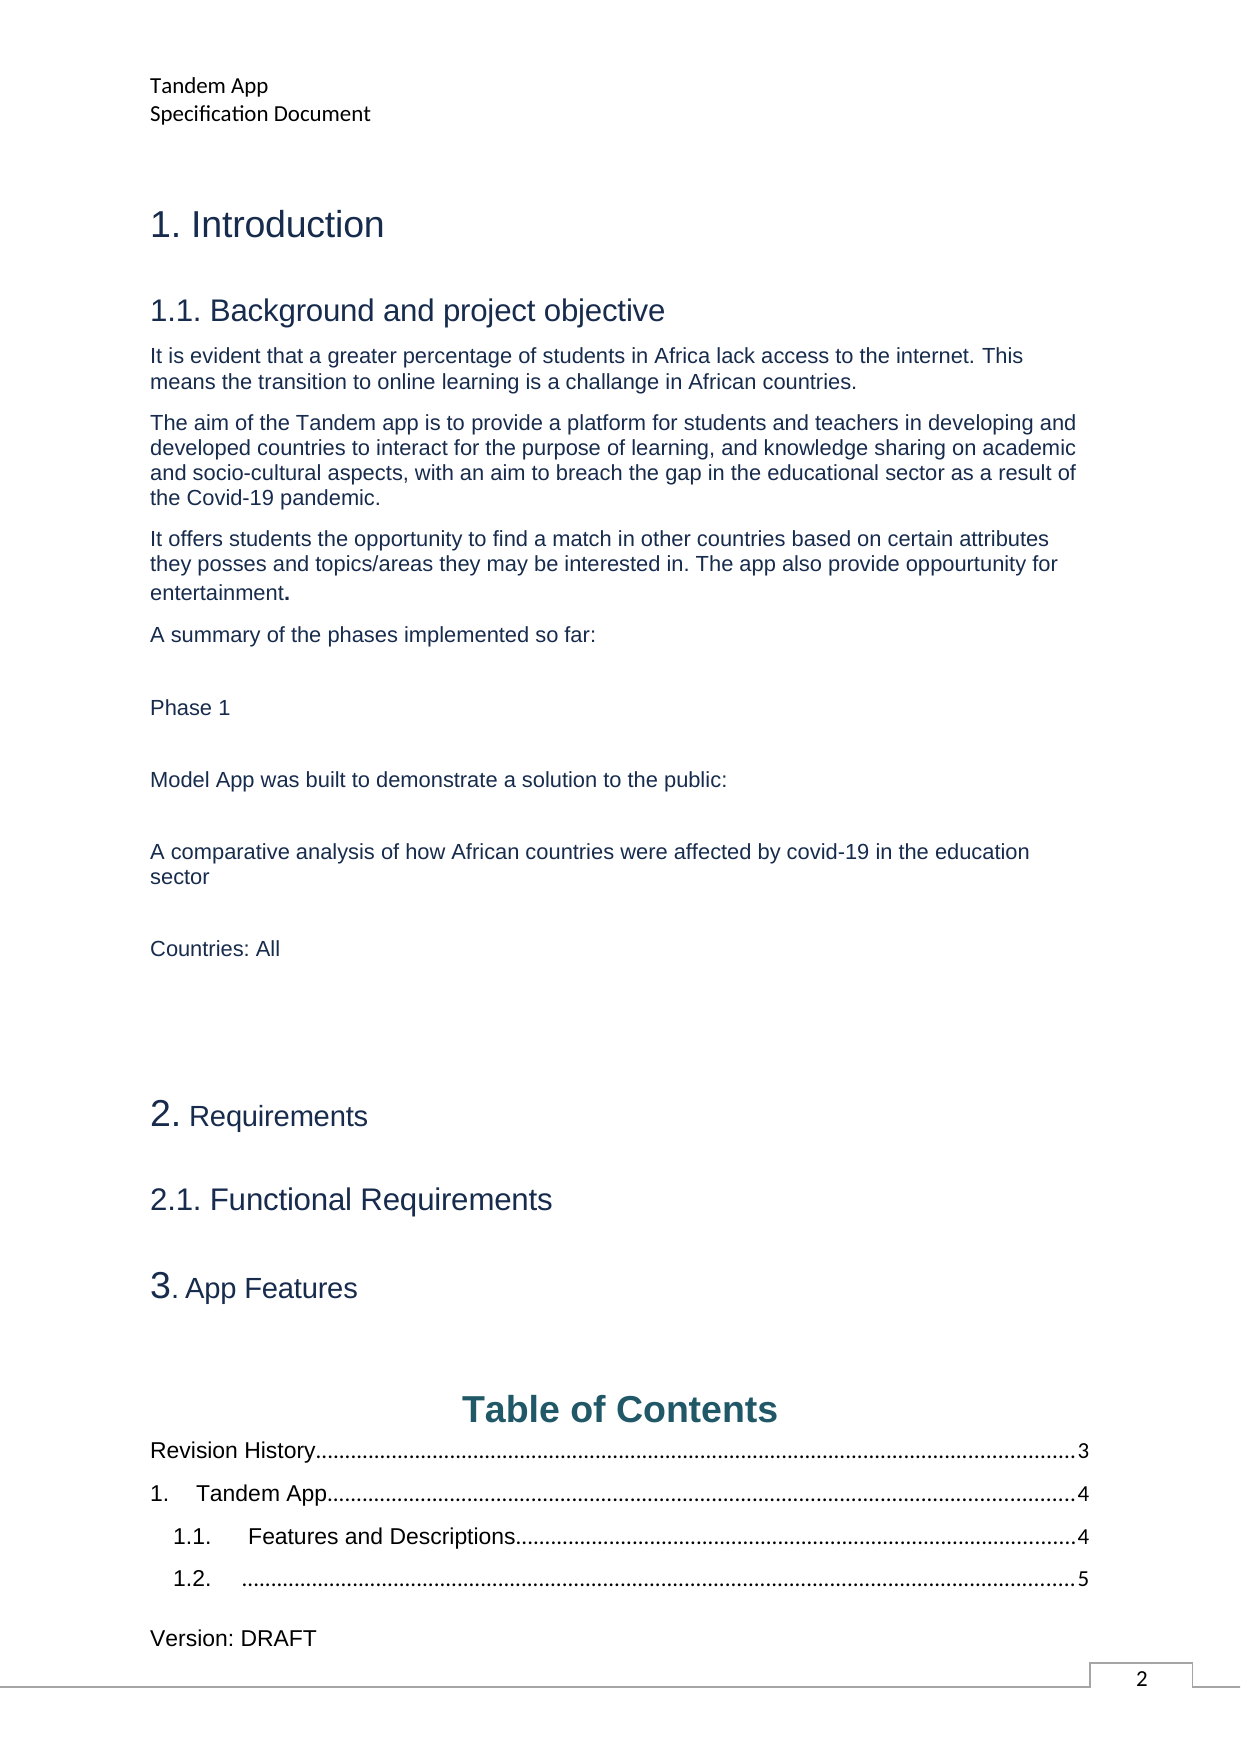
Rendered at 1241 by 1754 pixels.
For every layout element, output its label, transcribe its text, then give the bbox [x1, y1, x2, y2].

text A comparative analysis of how African countries were affected by covid-19 in the education sector [150, 839, 1090, 889]
text 1.1. Background and project objective [150, 292, 1090, 328]
text It offers students the opportunity to find a match in other countries based on certain attributes they posses and topics/areas they may be interested in. The app also provide oppourtunity for entertainment. [150, 526, 1090, 607]
text 1. Introduction [150, 202, 1090, 245]
text 3. App Features [150, 1264, 1090, 1307]
text Phase 1 [150, 694, 1090, 720]
text It is evident that a greater percentage of students in Africa lack access to the internet. This means the transition to online learning is a challange in African countries. [150, 343, 1090, 394]
text 2.1. Functional Requirements [150, 1181, 1090, 1217]
text Countries: All [150, 936, 1090, 961]
text Model App was built to demonstrate a solution to the public: [150, 767, 1090, 792]
text 2. Requirements [150, 1091, 1090, 1134]
text The aim of the Tandem app is to provide a platform for students and teachers in developing and developed countries to interact for the purpose of learning, and knowledge sharing on academic and socio-cultural aspects, with an aim to breach the gap in the educational sector as a result of the Covid-19 pandemic. [150, 409, 1090, 510]
text A summary of the phases implemented so far: [150, 622, 1090, 648]
